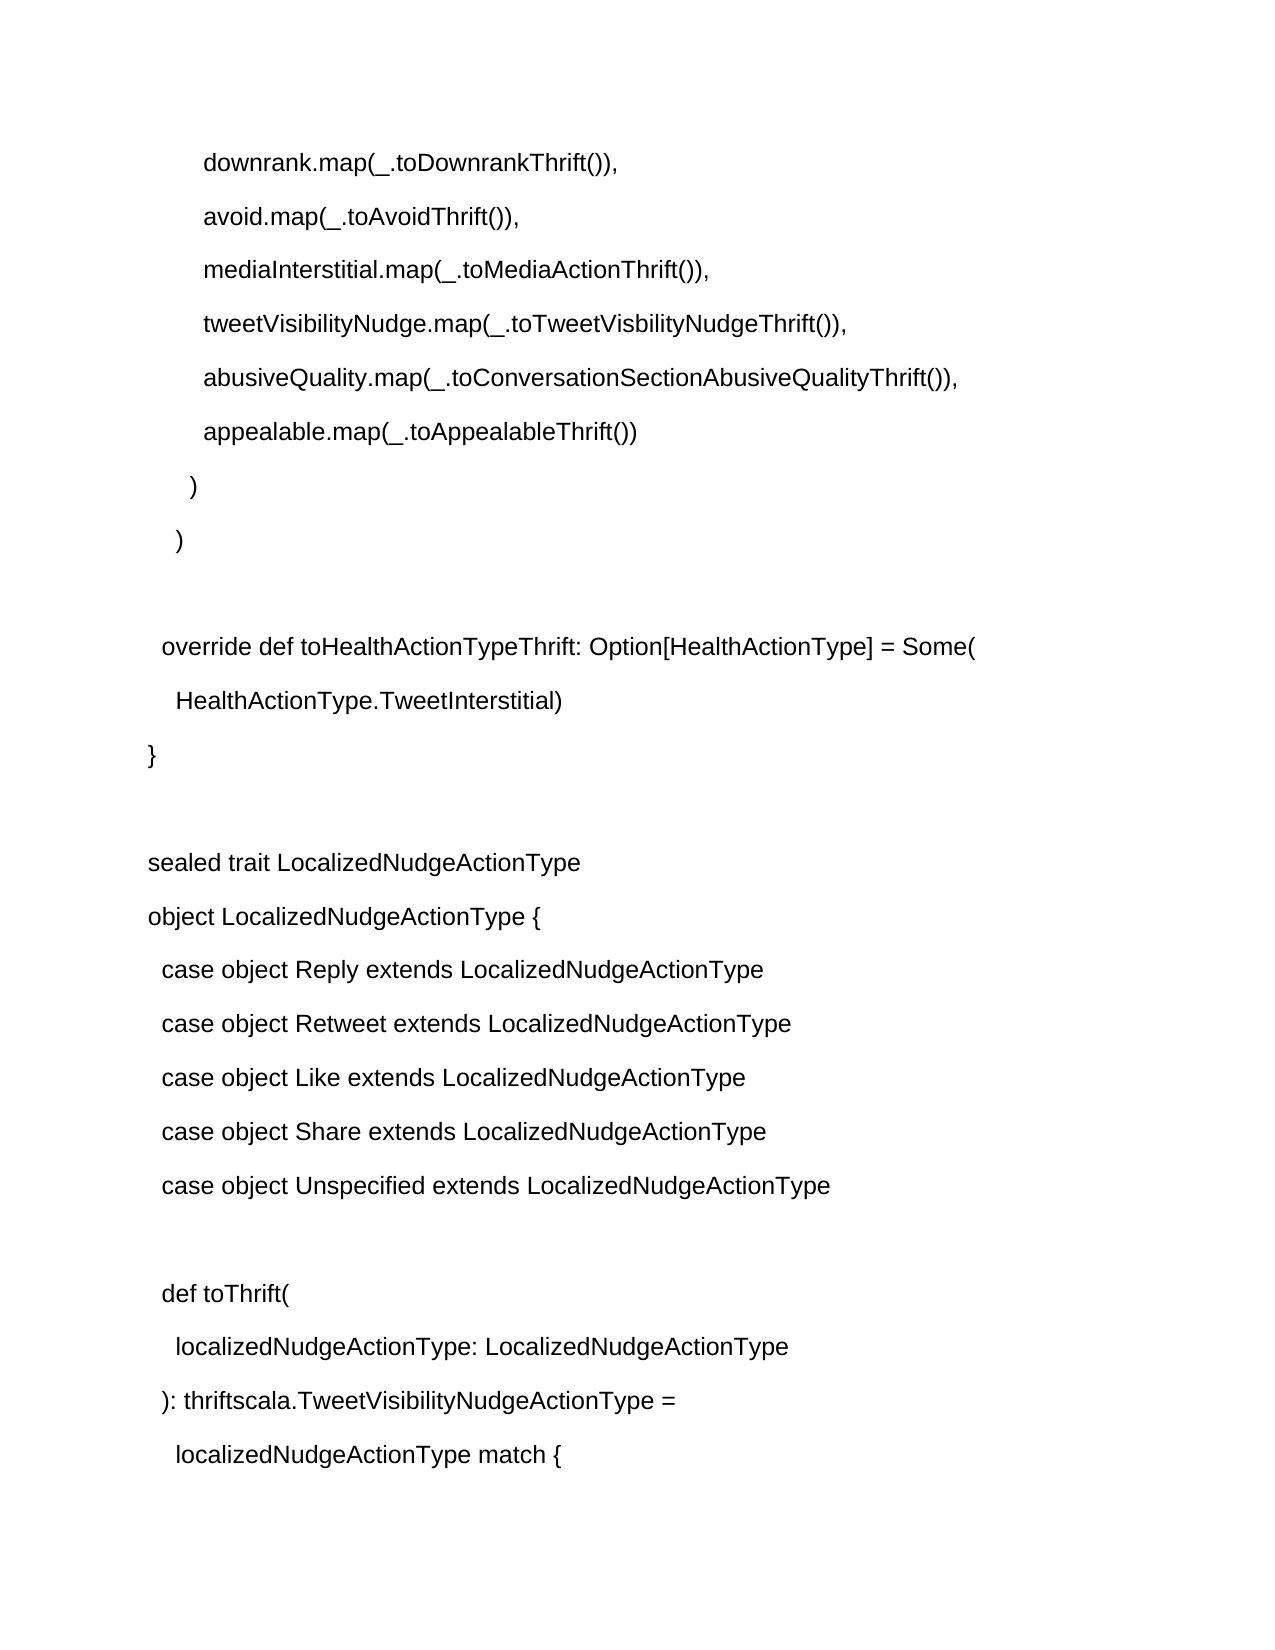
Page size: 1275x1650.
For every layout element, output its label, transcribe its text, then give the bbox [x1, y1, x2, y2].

text ) [148, 471, 1127, 499]
text localizedNudgeActionType match { [148, 1440, 1127, 1469]
text mediaInterstitial.map(_.toMediaActionThrift()), [148, 255, 1127, 284]
text def toThrift( [148, 1278, 1127, 1307]
text appealable.map(_.toAppealableThrift()) [148, 417, 1127, 446]
text sealed trait LocalizedNudgeActionType [148, 848, 1127, 876]
text case object Unspecified extends LocalizedNudgeActionType [148, 1171, 1127, 1199]
text ) [148, 524, 1127, 553]
text avoid.map(_.toAvoidThrift()), [148, 201, 1127, 230]
text case object Share extends LocalizedNudgeActionType [148, 1117, 1127, 1146]
text } [148, 740, 1127, 769]
text object LocalizedNudgeActionType { [148, 902, 1127, 930]
text downrank.map(_.toDownrankThrift()), [148, 148, 1127, 176]
text tweetVisibilityNudge.map(_.toTweetVisbilityNudgeThrift()), [148, 309, 1127, 338]
text HealthActionType.TweetInterstitial) [148, 686, 1127, 715]
text override def toHealthActionTypeThrift: Option[HealthActionType] = Some( [148, 632, 1127, 661]
text case object Reply extends LocalizedNudgeActionType [148, 955, 1127, 984]
text abusiveQuality.map(_.toConversationSectionAbusiveQualityThrift()), [148, 363, 1127, 392]
text ): thriftscala.TweetVisibilityNudgeActionType = [148, 1386, 1127, 1415]
text localizedNudgeActionType: LocalizedNudgeActionType [148, 1332, 1127, 1361]
text case object Retweet extends LocalizedNudgeActionType [148, 1009, 1127, 1038]
text case object Like extends LocalizedNudgeActionType [148, 1063, 1127, 1092]
